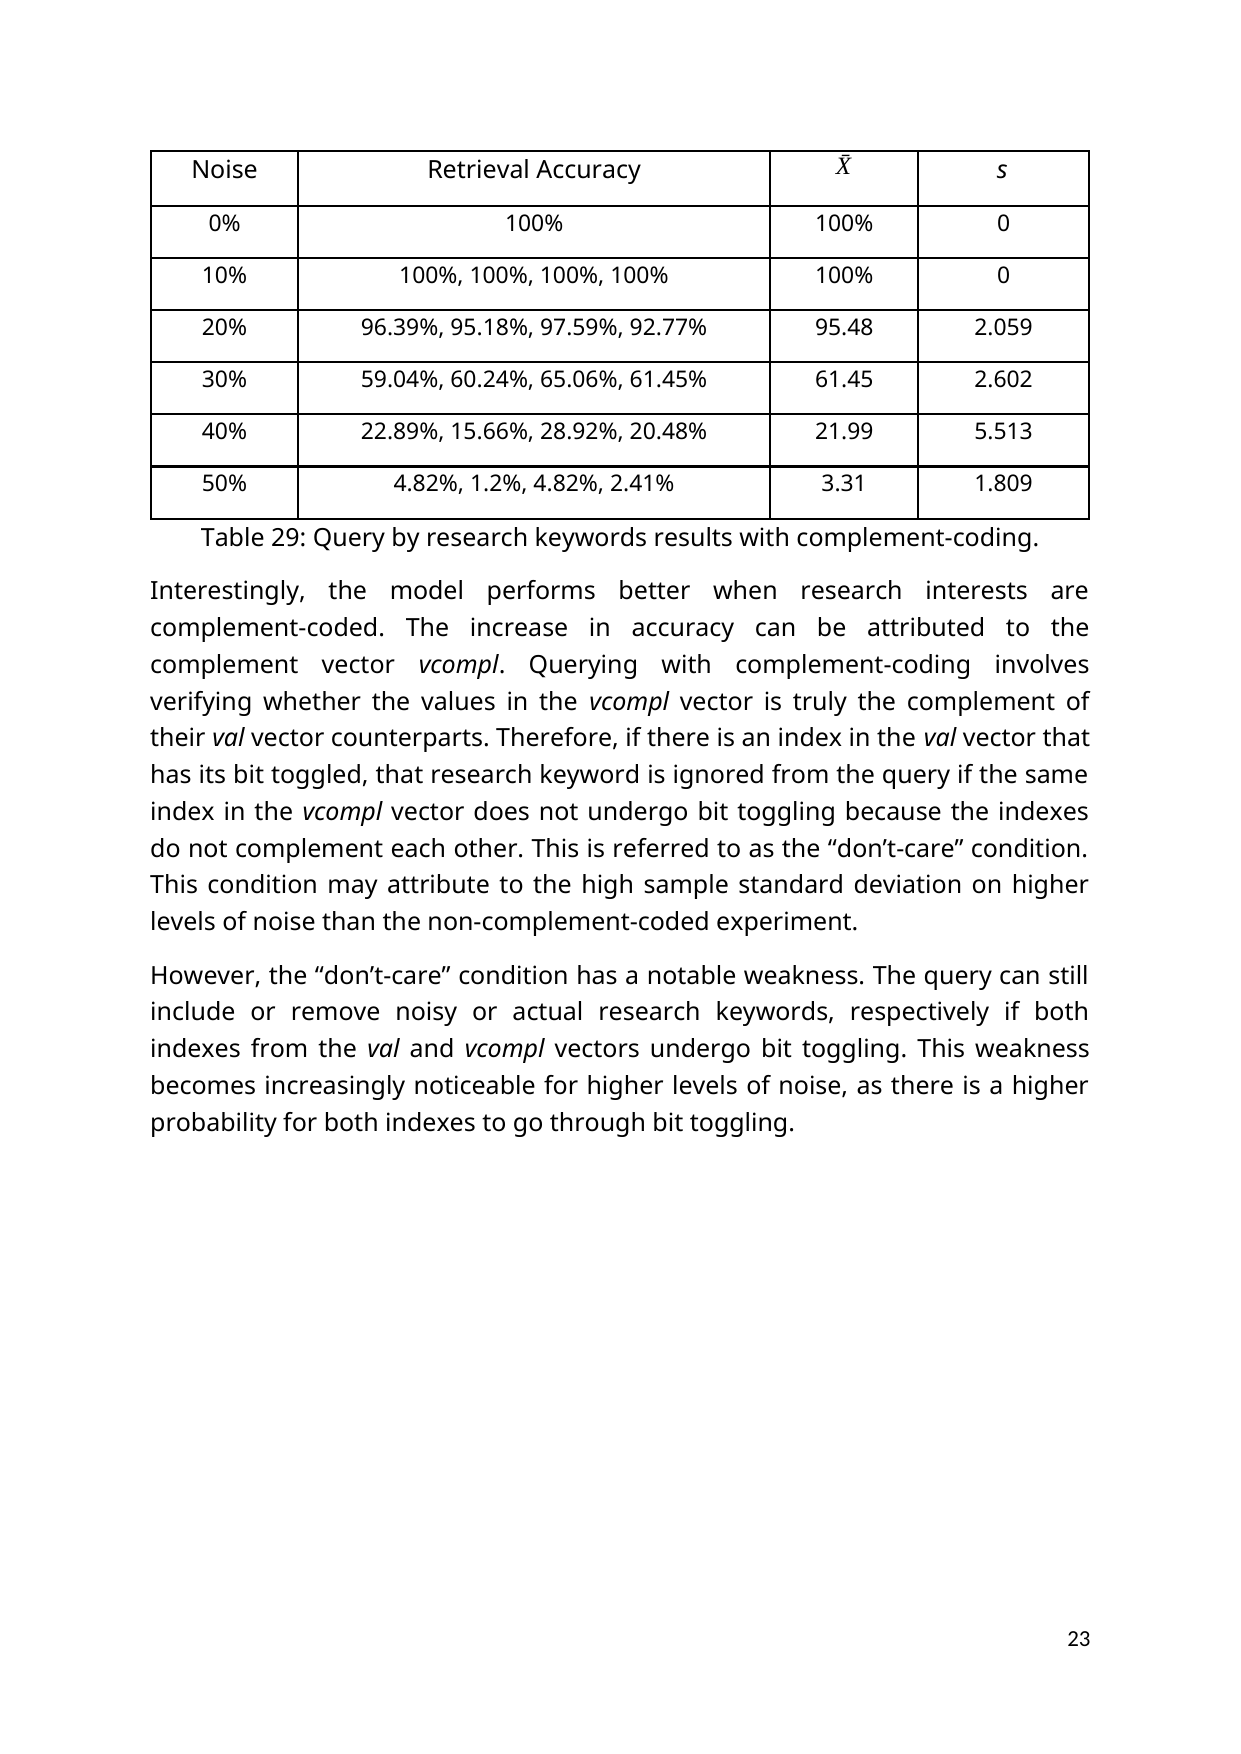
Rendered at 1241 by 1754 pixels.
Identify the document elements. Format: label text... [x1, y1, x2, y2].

table_cell 3.31 [771, 468, 917, 517]
table_cell 0 [919, 207, 1088, 257]
table_cell 2.059 [919, 311, 1088, 361]
table_header [771, 152, 917, 205]
table_cell 21.99 [771, 415, 917, 465]
table_cell 22.89%, 15.66%, 28.92%, 20.48% [299, 415, 769, 465]
table_cell 100% [771, 207, 917, 257]
table_cell 100% [299, 207, 769, 257]
table_cell 50% [152, 468, 297, 517]
table_cell 0% [152, 207, 297, 257]
table_cell 40% [152, 415, 297, 465]
table_cell 100%, 100%, 100%, 100% [299, 259, 769, 309]
table_cell 2.602 [919, 363, 1088, 413]
table_cell 100% [771, 259, 917, 309]
table_header Noise [152, 152, 297, 205]
table_cell 5.513 [919, 415, 1088, 465]
table_cell 95.48 [771, 311, 917, 361]
text However, the “don’t-care” condition has a notable weakness. The query can still include or remove noisy or actual research keywords, respectively if both indexes from the val and vcompl vectors undergo bit toggling. This weakness becomes increasingly noticeable for higher levels of noise, as there is a higher probability for both indexes to go through bit toggling. [150, 957, 1090, 1138]
text Table 29: Query by research keywords results with complement-coding. [150, 520, 1090, 553]
text Interestingly, the model performs better when research interests are complement-coded. The increase in accuracy can be attributed to the complement vector vcompl. Querying with complement-coding involves verifying whether the values in the vcompl vector is truly the complement of their val vector counterparts. Therefore, if there is an index in the val vector that has its bit toggled, that research keyword is ignored from the query if the same index in the vcompl vector does not undergo bit toggling because the indexes do not complement each other. This is referred to as the “don’t-care” condition. This condition may attribute to the high sample standard deviation on higher levels of noise than the non-complement-coded experiment. [150, 573, 1090, 938]
table_cell 1.809 [919, 468, 1088, 517]
table_cell 61.45 [771, 363, 917, 413]
table_cell 4.82%, 1.2%, 4.82%, 2.41% [299, 468, 769, 517]
table_header s [919, 152, 1088, 205]
table_cell 59.04%, 60.24%, 65.06%, 61.45% [299, 363, 769, 413]
table_cell 10% [152, 259, 297, 309]
table_cell 96.39%, 95.18%, 97.59%, 92.77% [299, 311, 769, 361]
table_cell 20% [152, 311, 297, 361]
table_header Retrieval Accuracy [299, 152, 769, 205]
table_cell 0 [919, 259, 1088, 309]
table_cell 30% [152, 363, 297, 413]
